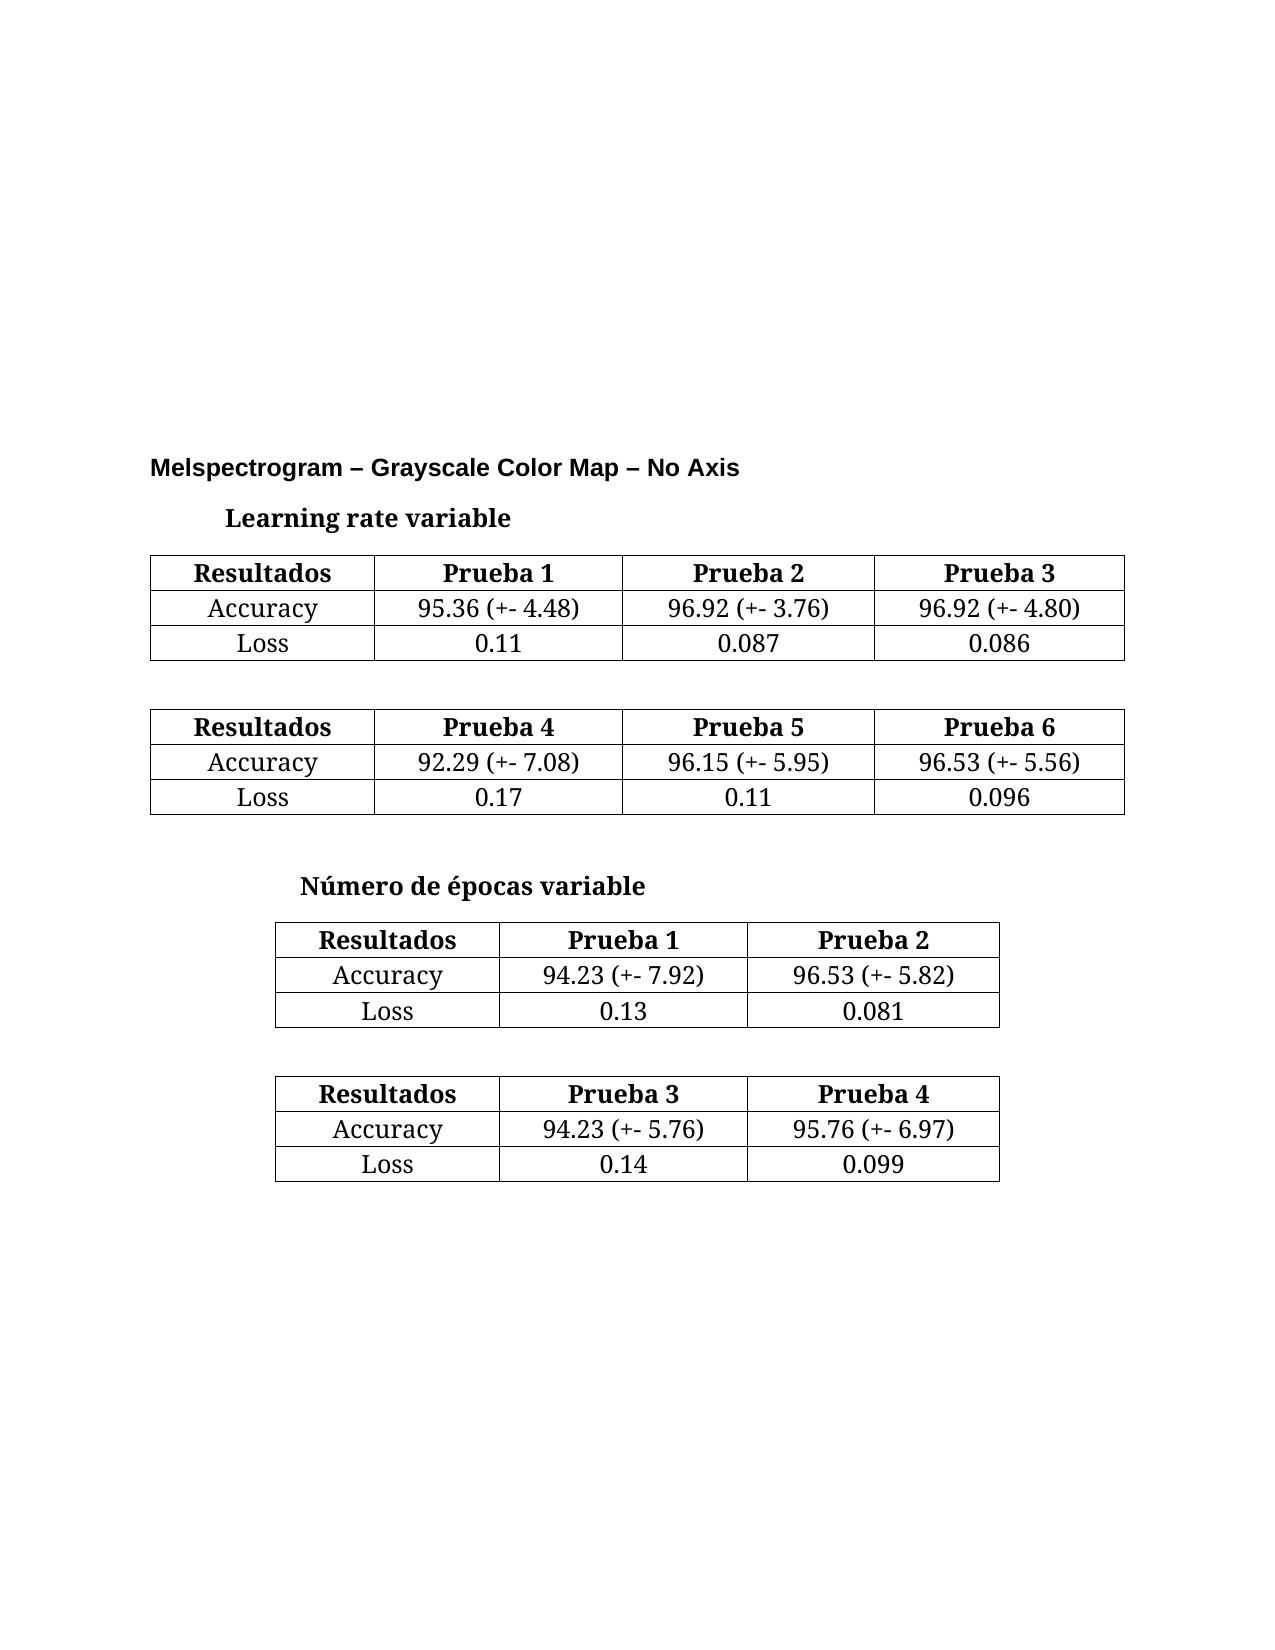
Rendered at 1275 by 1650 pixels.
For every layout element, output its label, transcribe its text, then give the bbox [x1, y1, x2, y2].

table_cell 95.36 (+- 4.48) [375, 591, 622, 625]
table_cell 0.17 [375, 780, 622, 814]
table_cell 0.11 [375, 626, 622, 660]
table_header Resultados [276, 1077, 499, 1111]
table_cell 96.92 (+- 3.76) [623, 591, 874, 625]
table_cell 96.53 (+- 5.56) [875, 745, 1124, 779]
table_header Prueba 4 [375, 710, 622, 744]
table_cell 0.099 [748, 1147, 999, 1181]
table_cell Accuracy [151, 745, 374, 779]
table_header Prueba 1 [375, 556, 622, 590]
table_cell 95.76 (+- 6.97) [748, 1112, 999, 1146]
table_cell Loss [276, 993, 499, 1027]
table_header Prueba 3 [500, 1077, 747, 1111]
text Melspectrogram – Grayscale Color Map – No Axis [150, 453, 1125, 482]
text Número de épocas variable [150, 868, 1125, 902]
table_cell Loss [276, 1147, 499, 1181]
table_cell Accuracy [276, 1112, 499, 1146]
table_header Prueba 2 [623, 556, 874, 590]
table_cell 96.53 (+- 5.82) [748, 958, 999, 992]
table_header Prueba 1 [500, 923, 747, 957]
table_header Resultados [276, 923, 499, 957]
table_header Prueba 3 [875, 556, 1124, 590]
table_cell Accuracy [151, 591, 374, 625]
table_cell 94.23 (+- 7.92) [500, 958, 747, 992]
table_cell 94.23 (+- 5.76) [500, 1112, 747, 1146]
table_cell 92.29 (+- 7.08) [375, 745, 622, 779]
table_cell 0.11 [623, 780, 874, 814]
text Learning rate variable [150, 501, 1125, 535]
table_header Resultados [151, 710, 374, 744]
table_header Prueba 6 [875, 710, 1124, 744]
table_cell 96.15 (+- 5.95) [623, 745, 874, 779]
table_header Prueba 5 [623, 710, 874, 744]
table_cell 0.087 [623, 626, 874, 660]
table_cell 0.13 [500, 993, 747, 1027]
table_cell Loss [151, 626, 374, 660]
table_cell 0.081 [748, 993, 999, 1027]
table_header Prueba 4 [748, 1077, 999, 1111]
table_cell Accuracy [276, 958, 499, 992]
table_cell Loss [151, 780, 374, 814]
table_header Resultados [151, 556, 374, 590]
table_cell 0.096 [875, 780, 1124, 814]
table_cell 0.14 [500, 1147, 747, 1181]
table_cell 96.92 (+- 4.80) [875, 591, 1124, 625]
table_cell 0.086 [875, 626, 1124, 660]
table_header Prueba 2 [748, 923, 999, 957]
